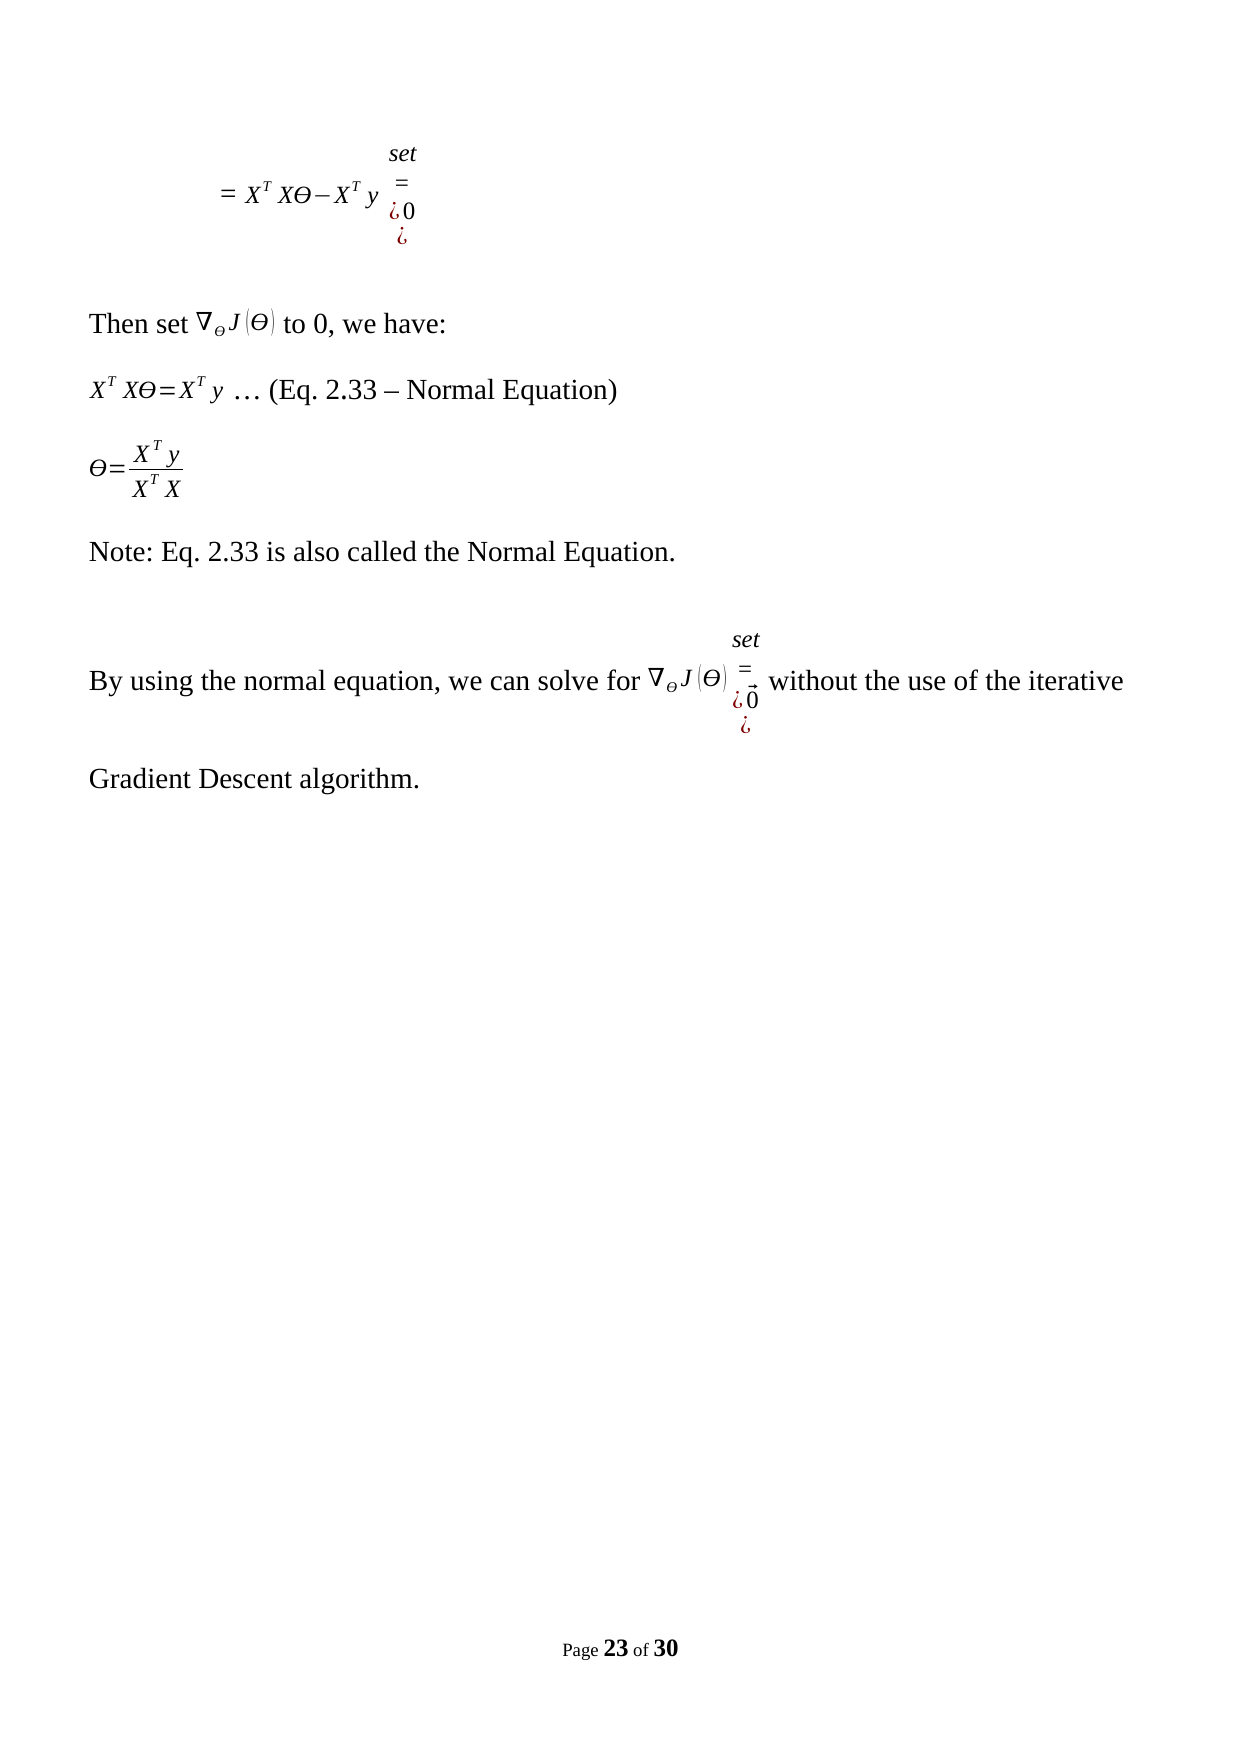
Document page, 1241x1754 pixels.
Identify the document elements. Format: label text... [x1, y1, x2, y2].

text … (Eq. 2.33 – Normal Equation) [89, 355, 1152, 420]
text = [89, 128, 1152, 258]
text By using the normal equation, we can solve for without the use of the iterative Gradient Descent algorithm. [89, 615, 1152, 810]
text Then set to 0, we have: [89, 290, 1152, 355]
text Note: Eq. 2.33 is also called the Normal Equation. [89, 518, 1152, 583]
